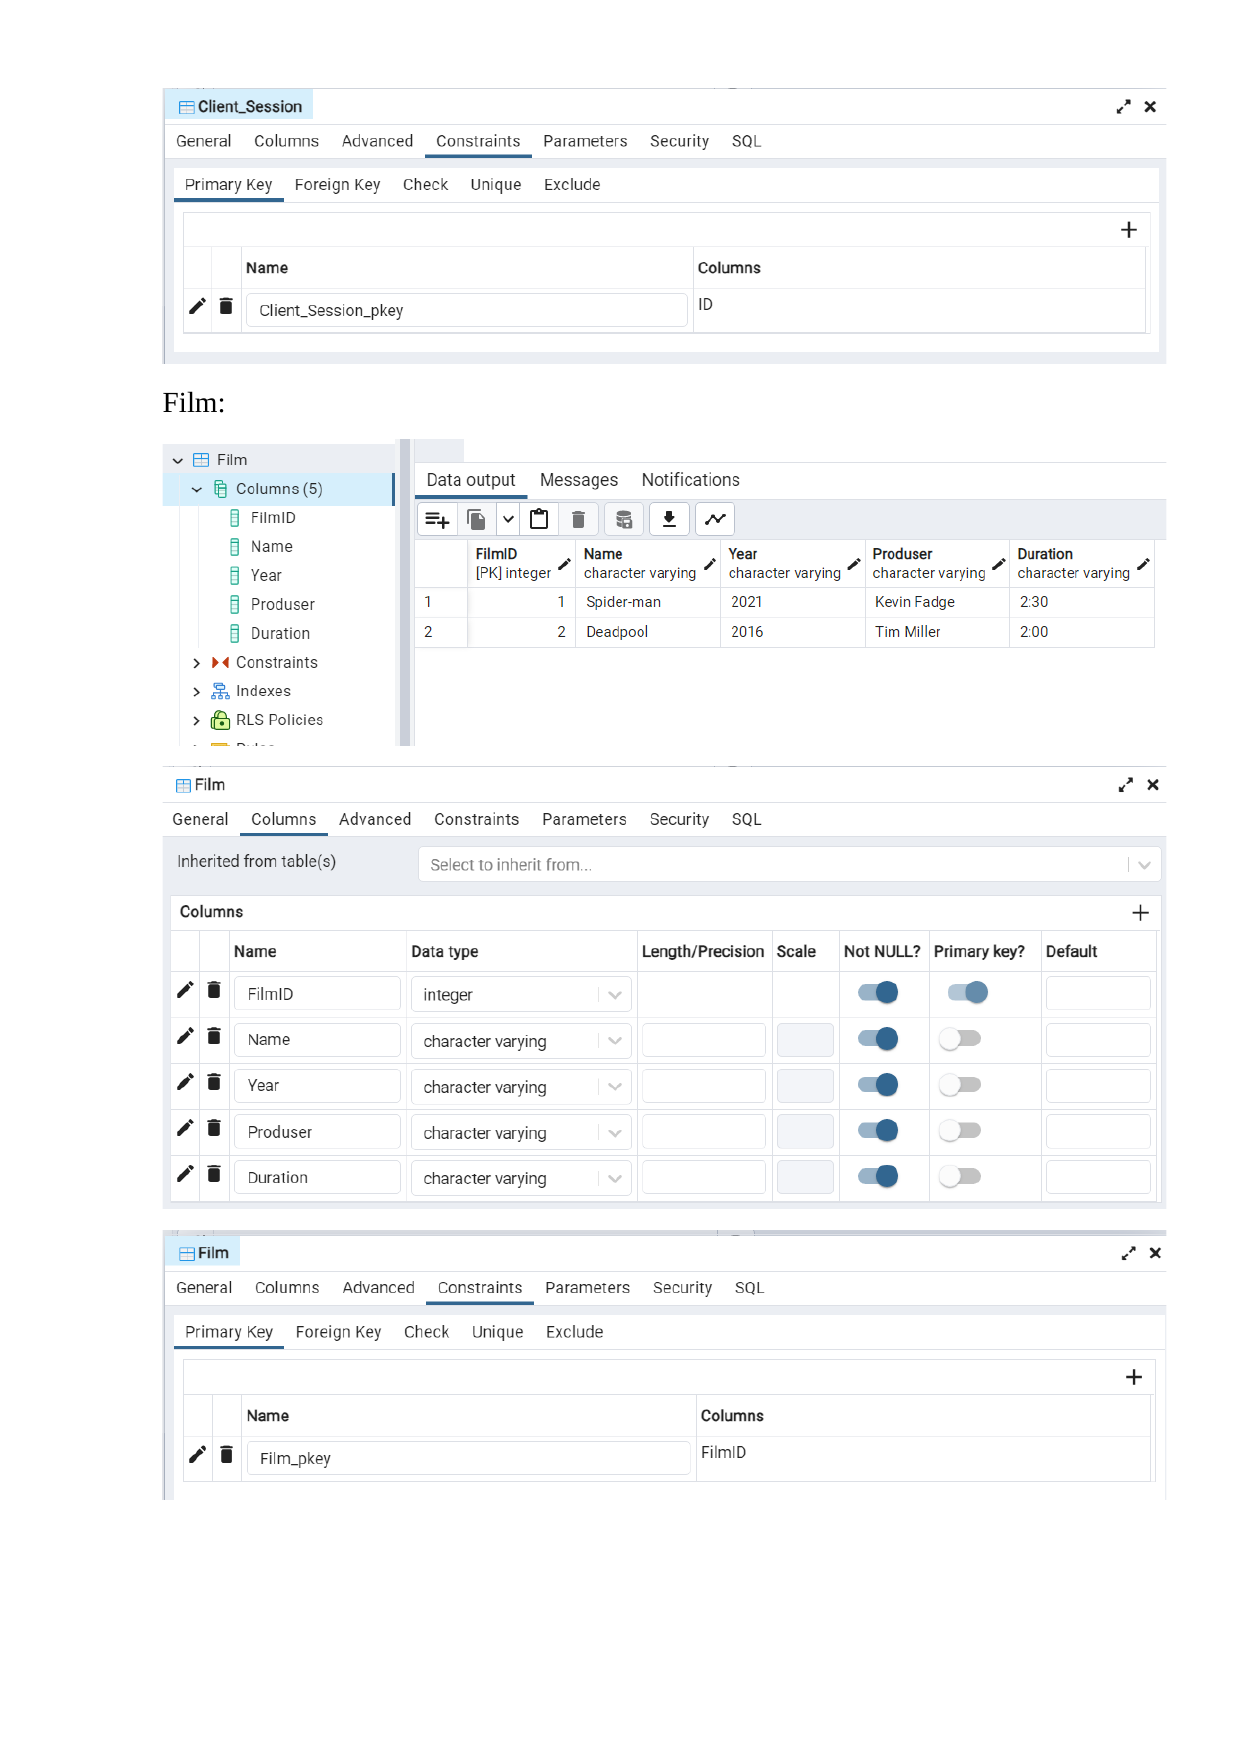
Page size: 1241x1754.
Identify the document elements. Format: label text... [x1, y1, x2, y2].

picture [162, 439, 1167, 746]
picture [162, 88, 1167, 364]
picture [162, 766, 1167, 1209]
picture [162, 1230, 1167, 1500]
text Film: [103, 385, 1152, 418]
